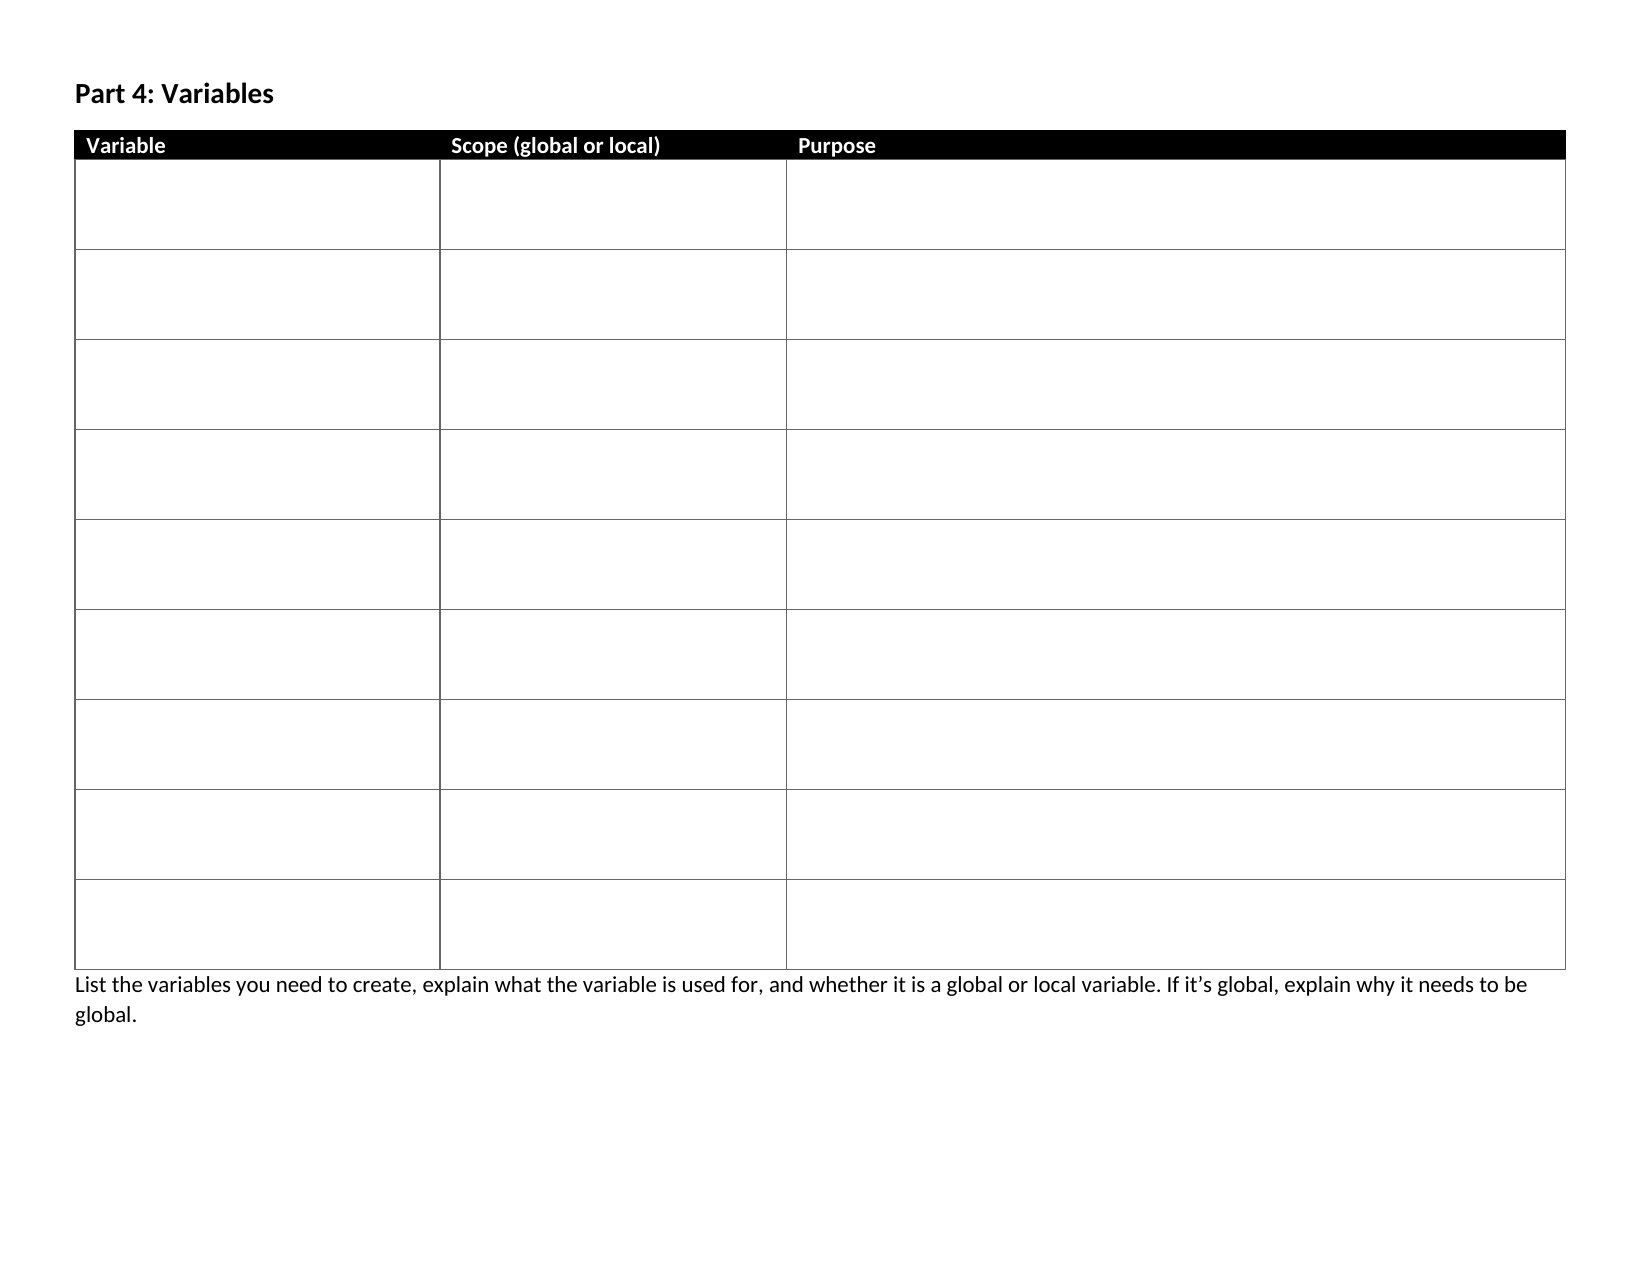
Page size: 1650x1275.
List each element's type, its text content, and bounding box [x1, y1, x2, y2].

table_header Purpose [787, 131, 1565, 159]
table_cell [76, 340, 439, 429]
table_cell [441, 340, 786, 429]
table_cell [441, 430, 786, 519]
table_cell [441, 880, 786, 969]
table_cell [76, 880, 439, 969]
table_cell [787, 160, 1565, 249]
table_cell [76, 790, 439, 879]
text List the variables you need to create, explain what the variable is used for, and whether it is a global or local variable. If it’s global, explain why it needs to be global. [75, 970, 1575, 1028]
table_cell [441, 520, 786, 609]
table_cell [787, 790, 1565, 879]
table_cell [441, 790, 786, 879]
table_cell [787, 340, 1565, 429]
table_cell [441, 610, 786, 699]
table_cell [441, 160, 786, 249]
text Part 4: Variables [75, 75, 1575, 111]
table_cell [787, 700, 1565, 789]
table_cell [76, 160, 439, 249]
table_cell [787, 610, 1565, 699]
table_header Variable [76, 131, 439, 159]
table_cell [76, 250, 439, 339]
table_cell [787, 880, 1565, 969]
table_cell [76, 610, 439, 699]
table_cell [787, 520, 1565, 609]
table_cell [787, 250, 1565, 339]
table_header Scope (global or local) [441, 131, 786, 159]
table_cell [441, 250, 786, 339]
table_cell [76, 430, 439, 519]
table_cell [441, 700, 786, 789]
table_cell [787, 430, 1565, 519]
table_cell [76, 700, 439, 789]
table_cell [76, 520, 439, 609]
